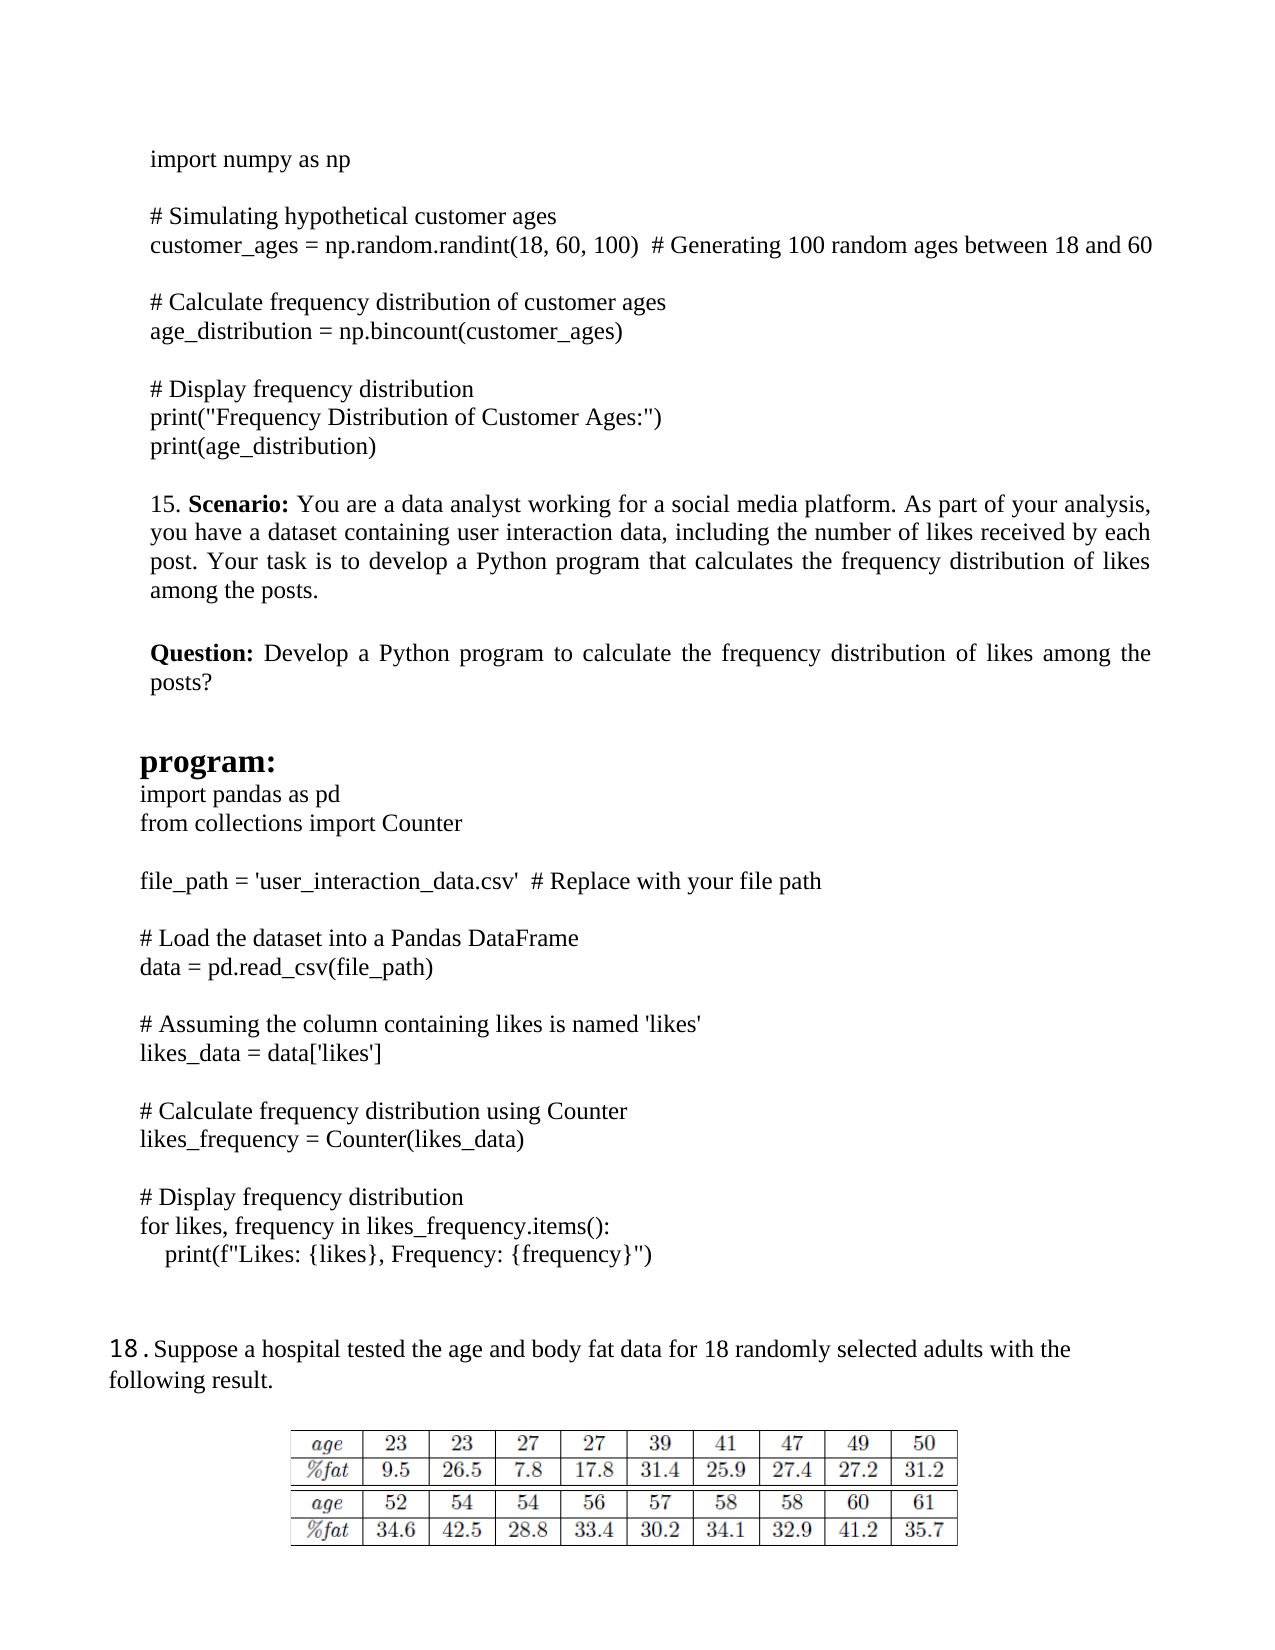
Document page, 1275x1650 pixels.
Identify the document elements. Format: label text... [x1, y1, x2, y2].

text # Display frequency distribution [139, 1182, 1162, 1211]
text age_distribution = np.bincount(customer_ages) [150, 316, 1153, 345]
text data = pd.read_csv(file_path) [139, 952, 1162, 981]
text customer_ages = np.random.randint(18, 60, 100) # Generating 100 random ages between 18 and 60 [150, 230, 1153, 259]
text 18.Suppose a hospital tested the age and body fat data for 18 randomly selected adults with the following result. [108, 1331, 1152, 1393]
text # Load the dataset into a Pandas DataFrame [139, 923, 1162, 952]
list Scenario: You are a data analyst working for a social media platform. As part of your analysis, you have a dataset containing user interaction data, including the number of likes received by each post. Your task is to develop a Python program that calculates the frequency distribution of likes among the posts. [150, 489, 1152, 604]
text # Calculate frequency distribution using Counter [139, 1096, 1162, 1124]
text import numpy as np [150, 144, 1153, 172]
text Question: Develop a Python program to calculate the frequency distribution of likes among the posts? [150, 638, 1153, 696]
text likes_data = data['likes'] [139, 1038, 1162, 1067]
text import pandas as pd [139, 779, 1162, 808]
text # Calculate frequency distribution of customer ages [150, 287, 1153, 316]
text for likes, frequency in likes_frequency.items(): [139, 1211, 1162, 1239]
picture [290, 1430, 958, 1546]
text from collections import Counter [139, 808, 1162, 837]
text # Assuming the column containing likes is named 'likes' [139, 1009, 1162, 1038]
text # Display frequency distribution [150, 374, 1153, 402]
text print("Frequency Distribution of Customer Ages:") [150, 402, 1153, 431]
text # Simulating hypothetical customer ages [150, 201, 1153, 230]
text likes_frequency = Counter(likes_data) [139, 1124, 1162, 1153]
text file_path = 'user_interaction_data.csv' # Replace with your file path [139, 866, 1162, 894]
text program: [139, 741, 1162, 779]
text print(age_distribution) [150, 431, 1153, 460]
text print(f"Likes: {likes}, Frequency: {frequency}") [139, 1239, 1162, 1268]
